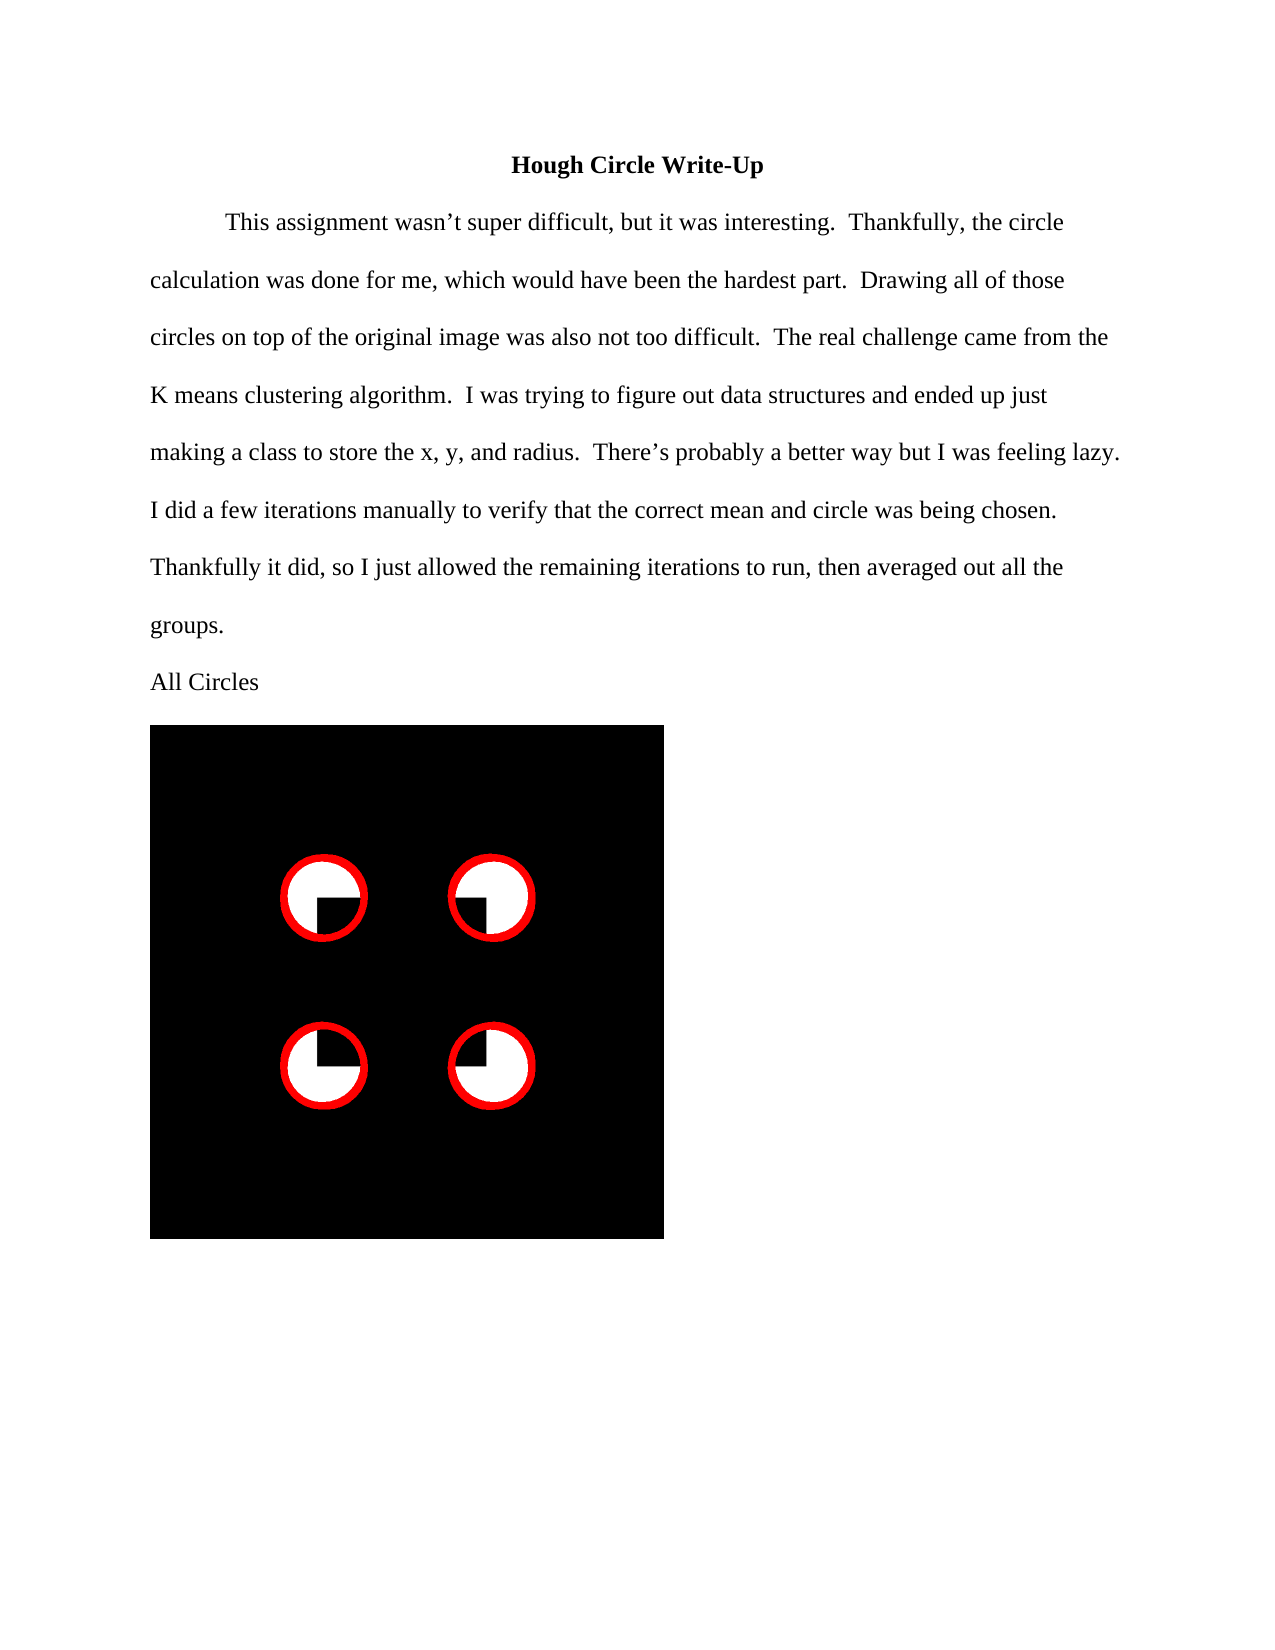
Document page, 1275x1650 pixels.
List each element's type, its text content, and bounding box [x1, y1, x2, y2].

text All Circles [150, 667, 1125, 696]
text This assignment wasn’t super difficult, but it was interesting. Thankfully, the circle calculation was done for me, which would have been the hardest part. Drawing all of those circles on top of the original image was also not too difficult. The real challenge came from the K means clustering algorithm. I was trying to figure out data structures and ended up just making a class to store the x, y, and radius. There’s probably a better way but I was feeling lazy. I did a few iterations manually to verify that the correct mean and circle was being chosen. Thankfully it did, so I just allowed the remaining iterations to run, then averaged out all the groups. [150, 207, 1125, 639]
picture [150, 725, 664, 1239]
text Hough Circle Write-Up [150, 150, 1125, 179]
